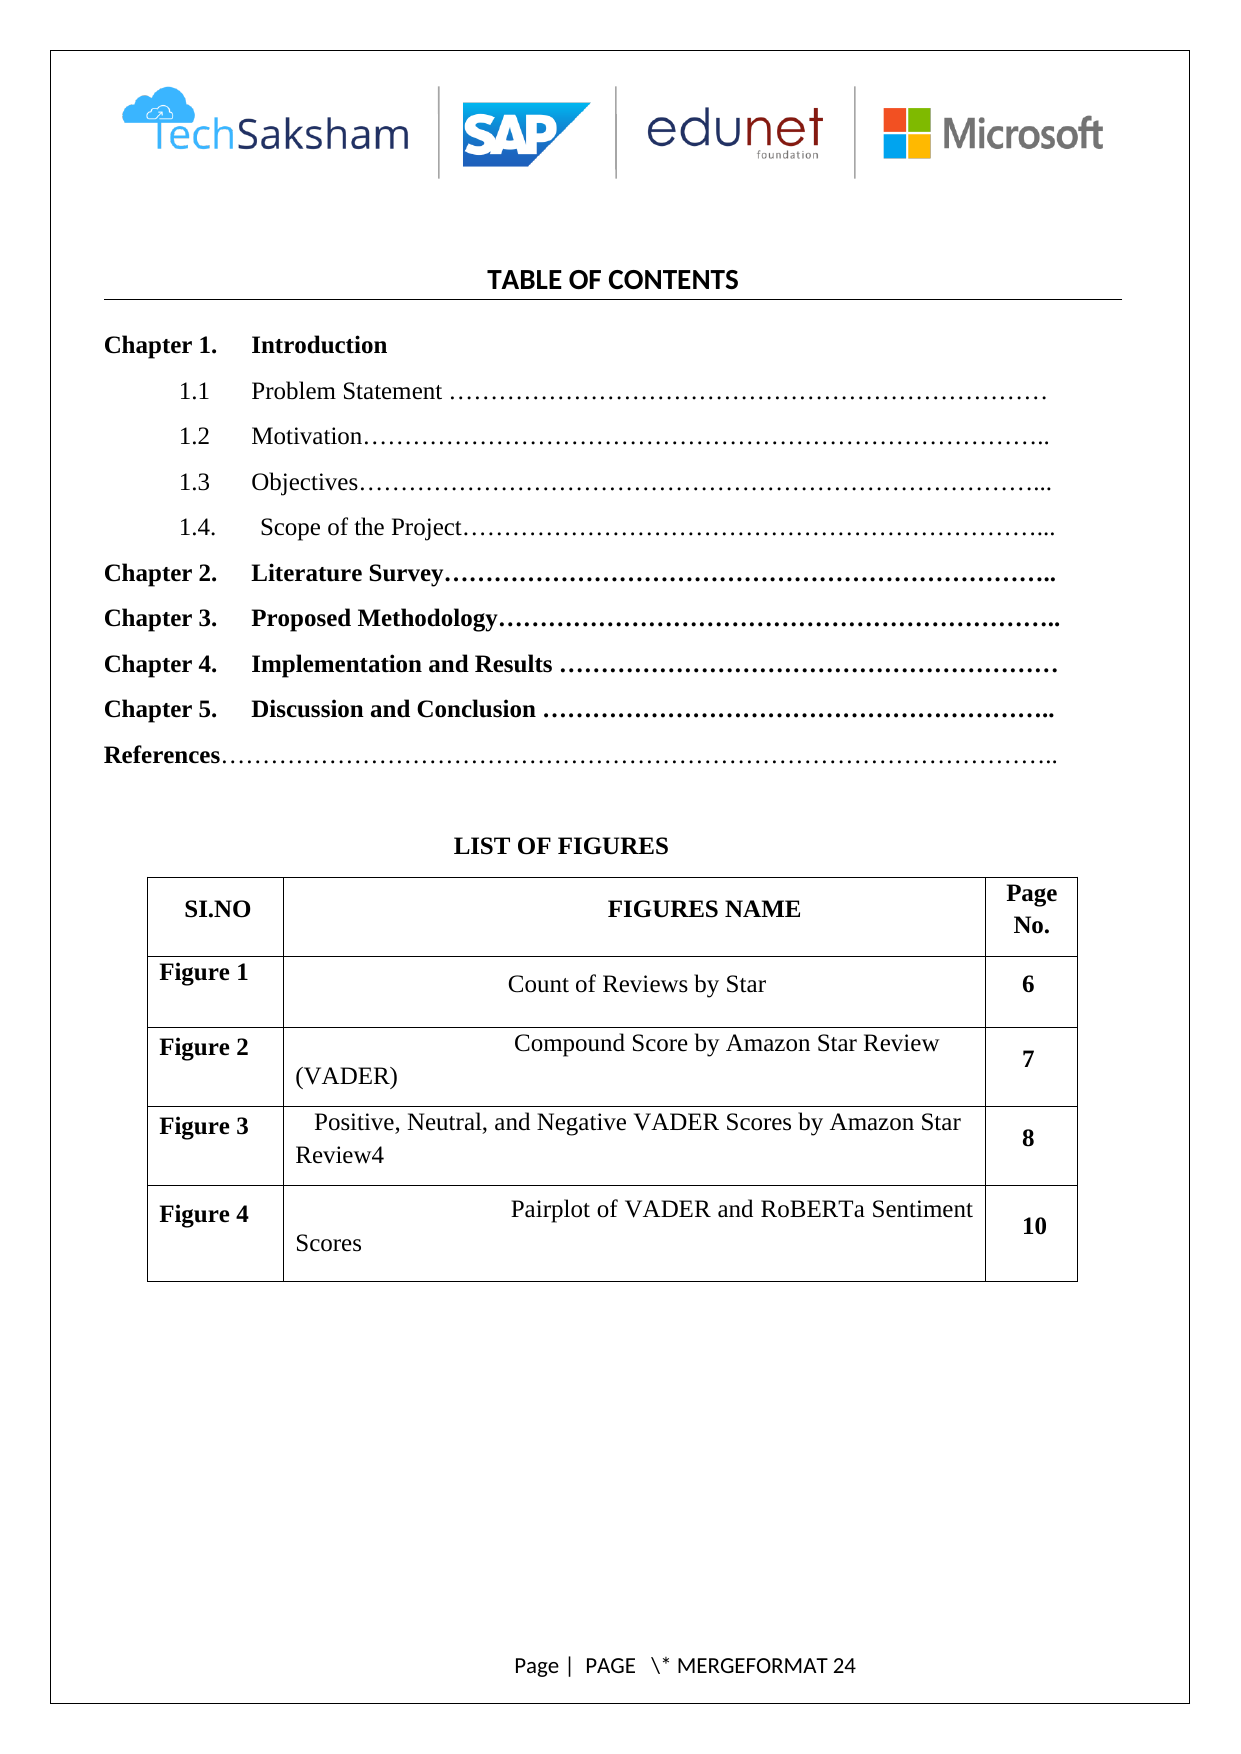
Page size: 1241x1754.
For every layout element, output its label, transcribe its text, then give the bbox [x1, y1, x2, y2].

picture [116, 79, 415, 155]
text Chapter 5. Discussion and Conclusion …………………………………………………….. [103, 694, 1122, 723]
picture [462, 98, 592, 167]
table_cell 8 [986, 1107, 1077, 1185]
table_cell Compound Score by Amazon Star Review (VADER) [284, 1028, 985, 1106]
text LIST OF FIGURES [103, 831, 1122, 860]
table_cell Count of Reviews by Star [284, 957, 985, 1027]
text 1.1 Problem Statement ……………………………………………………………… [103, 376, 1122, 404]
table_cell [148, 1186, 283, 1281]
table_cell 6 [986, 957, 1077, 1027]
text Chapter 4. Implementation and Results …………………………………………………… [103, 649, 1122, 678]
text Chapter 3. Proposed Methodology………………………………………………………….. [103, 603, 1122, 632]
table_cell [148, 1028, 283, 1106]
table_cell [148, 957, 283, 1027]
table_cell 7 [986, 1028, 1077, 1106]
table_header SI.NO [148, 878, 283, 956]
text 1.4. Scope of the Project……………………………………………………………... [103, 512, 1122, 541]
picture [878, 102, 1109, 163]
table_cell Pairplot of VADER and RoBERTa Sentiment Scores [284, 1186, 985, 1281]
table_header FIGURES NAME [284, 878, 985, 956]
table_cell [148, 1107, 283, 1185]
text References ……………………………………………………………………………………….. [103, 740, 1122, 769]
table_cell Positive, Neutral, and Negative VADER Scores by Amazon Star Review4 [284, 1107, 985, 1185]
text 1.2 Motivation……………………………………………………………………….. [103, 421, 1122, 450]
text 1.3 Objectives………………………………………………………………………... [103, 467, 1122, 496]
table_cell 10 [986, 1186, 1077, 1281]
text TABLE OF CONTENTS [103, 261, 1122, 300]
text Chapter 2. Literature Survey……………………………………………………………….. [103, 558, 1122, 587]
text Chapter 1. Introduction [103, 330, 1122, 359]
table_header Page No. [986, 878, 1077, 956]
picture [640, 100, 831, 165]
